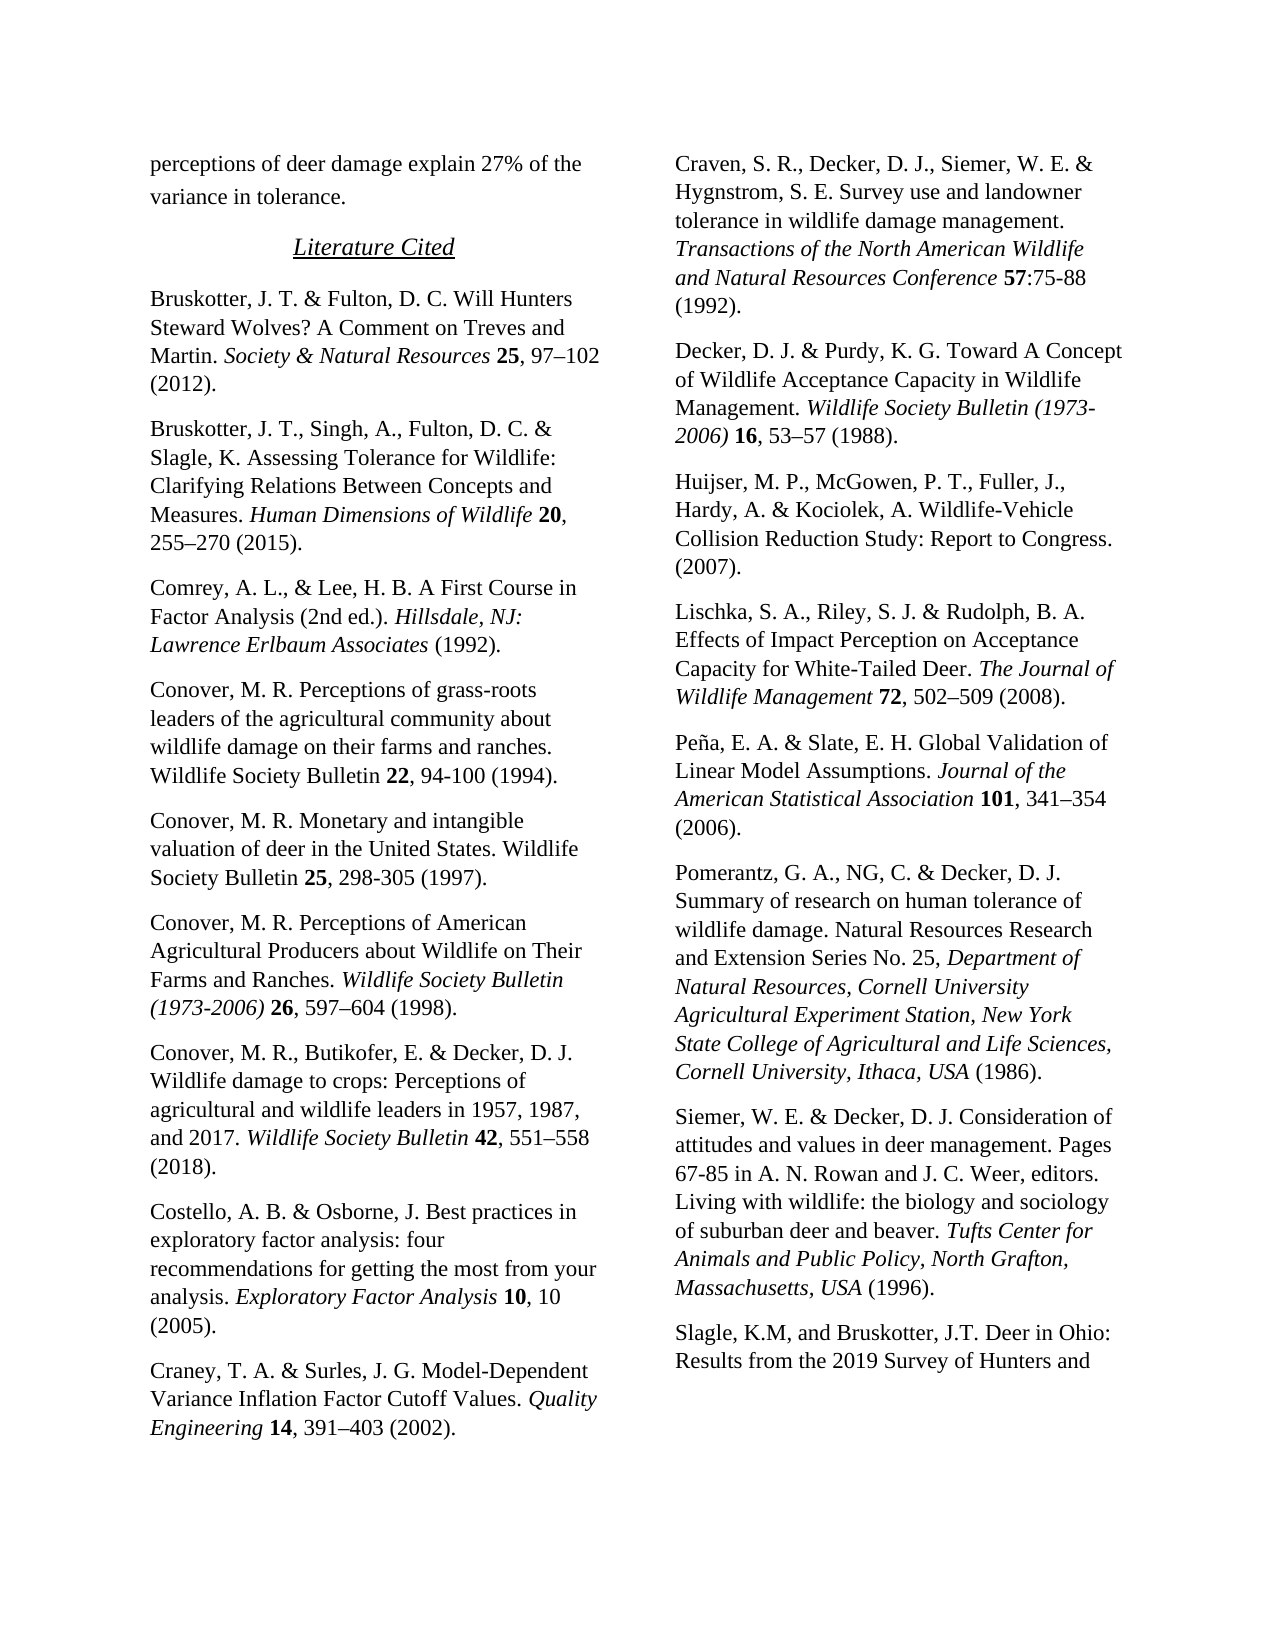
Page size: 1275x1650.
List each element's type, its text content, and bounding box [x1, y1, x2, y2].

text Literature Cited [150, 232, 600, 261]
text Conover, M. R. Perceptions of American Agricultural Producers about Wildlife on Their Farms and Ranches. Wildlife Society Bulletin (1973-2006) 26, 597–604 (1998). [150, 909, 600, 1020]
text Conover, M. R. Perceptions of grass-roots leaders of the agricultural community about wildlife damage on their farms and ranches. Wildlife Society Bulletin 22, 94-100 (1994). [150, 676, 600, 788]
text Costello, A. B. & Osborne, J. Best practices in exploratory factor analysis: four recommendations for getting the most from your analysis. Exploratory Factor Analysis 10, 10 (2005). [150, 1198, 600, 1338]
text Peña, E. A. & Slate, E. H. Global Validation of Linear Model Assumptions. Journal of the American Statistical Association 101, 341–354 (2006). [675, 728, 1125, 840]
text Craven, S. R., Decker, D. J., Siemer, W. E. & Hygnstrom, S. E. Survey use and landowner tolerance in wildlife damage management. Transactions of the North American Wildlife and Natural Resources Conference 57:75-88 (1992). [675, 150, 1125, 318]
text Pomerantz, G. A., NG, C. & Decker, D. J. Summary of research on human tolerance of wildlife damage. Natural Resources Research and Extension Series No. 25, Department of Natural Resources, Cornell University Agricultural Experiment Station, New York State College of Agricultural and Life Sciences, Cornell University, Ithaca, USA (1986). [675, 859, 1125, 1084]
text Huijser, M. P., McGowen, P. T., Fuller, J., Hardy, A. & Kociolek, A. Wildlife-Vehicle Collision Reduction Study: Report to Congress. (2007). [675, 468, 1125, 579]
text Siemer, W. E. & Decker, D. J. Consideration of attitudes and values in deer management. Pages 67-85 in A. N. Rowan and J. C. Weer, editors. Living with wildlife: the biology and sociology of suburban deer and beaver. Tufts Center for Animals and Public Policy, North Grafton, Massachusetts, USA (1996). [675, 1103, 1125, 1300]
text Conover, M. R. Monetary and intangible valuation of deer in the United States. Wildlife Society Bulletin 25, 298-305 (1997). [150, 807, 600, 890]
text Conover, M. R., Butikofer, E. & Decker, D. J. Wildlife damage to crops: Perceptions of agricultural and wildlife leaders in 1957, 1987, and 2017. Wildlife Society Bulletin 42, 551–558 (2018). [150, 1039, 600, 1179]
text Decker, D. J. & Purdy, K. G. Toward A Concept of Wildlife Acceptance Capacity in Wildlife Management. Wildlife Society Bulletin (1973-2006) 16, 53–57 (1988). [675, 337, 1125, 449]
text Bruskotter, J. T., Singh, A., Fulton, D. C. & Slagle, K. Assessing Tolerance for Wildlife: Clarifying Relations Between Concepts and Measures. Human Dimensions of Wildlife 20, 255–270 (2015). [150, 416, 600, 556]
text Bruskotter, J. T. & Fulton, D. C. Will Hunters Steward Wolves? A Comment on Treves and Martin. Society & Natural Resources 25, 97–102 (2012). [150, 285, 600, 397]
text Lischka, S. A., Riley, S. J. & Rudolph, B. A. Effects of Impact Perception on Acceptance Capacity for White-Tailed Deer. The Journal of Wildlife Management 72, 502–509 (2008). [675, 598, 1125, 710]
text Craney, T. A. & Surles, J. G. Model-Dependent Variance Inflation Factor Cutoff Values. Quality Engineering 14, 391–403 (2002). [150, 1357, 600, 1440]
text Comrey, A. L., & Lee, H. B. A First Course in Factor Analysis (2nd ed.). Hillsdale, NJ: Lawrence Erlbaum Associates (1992). [150, 574, 600, 658]
